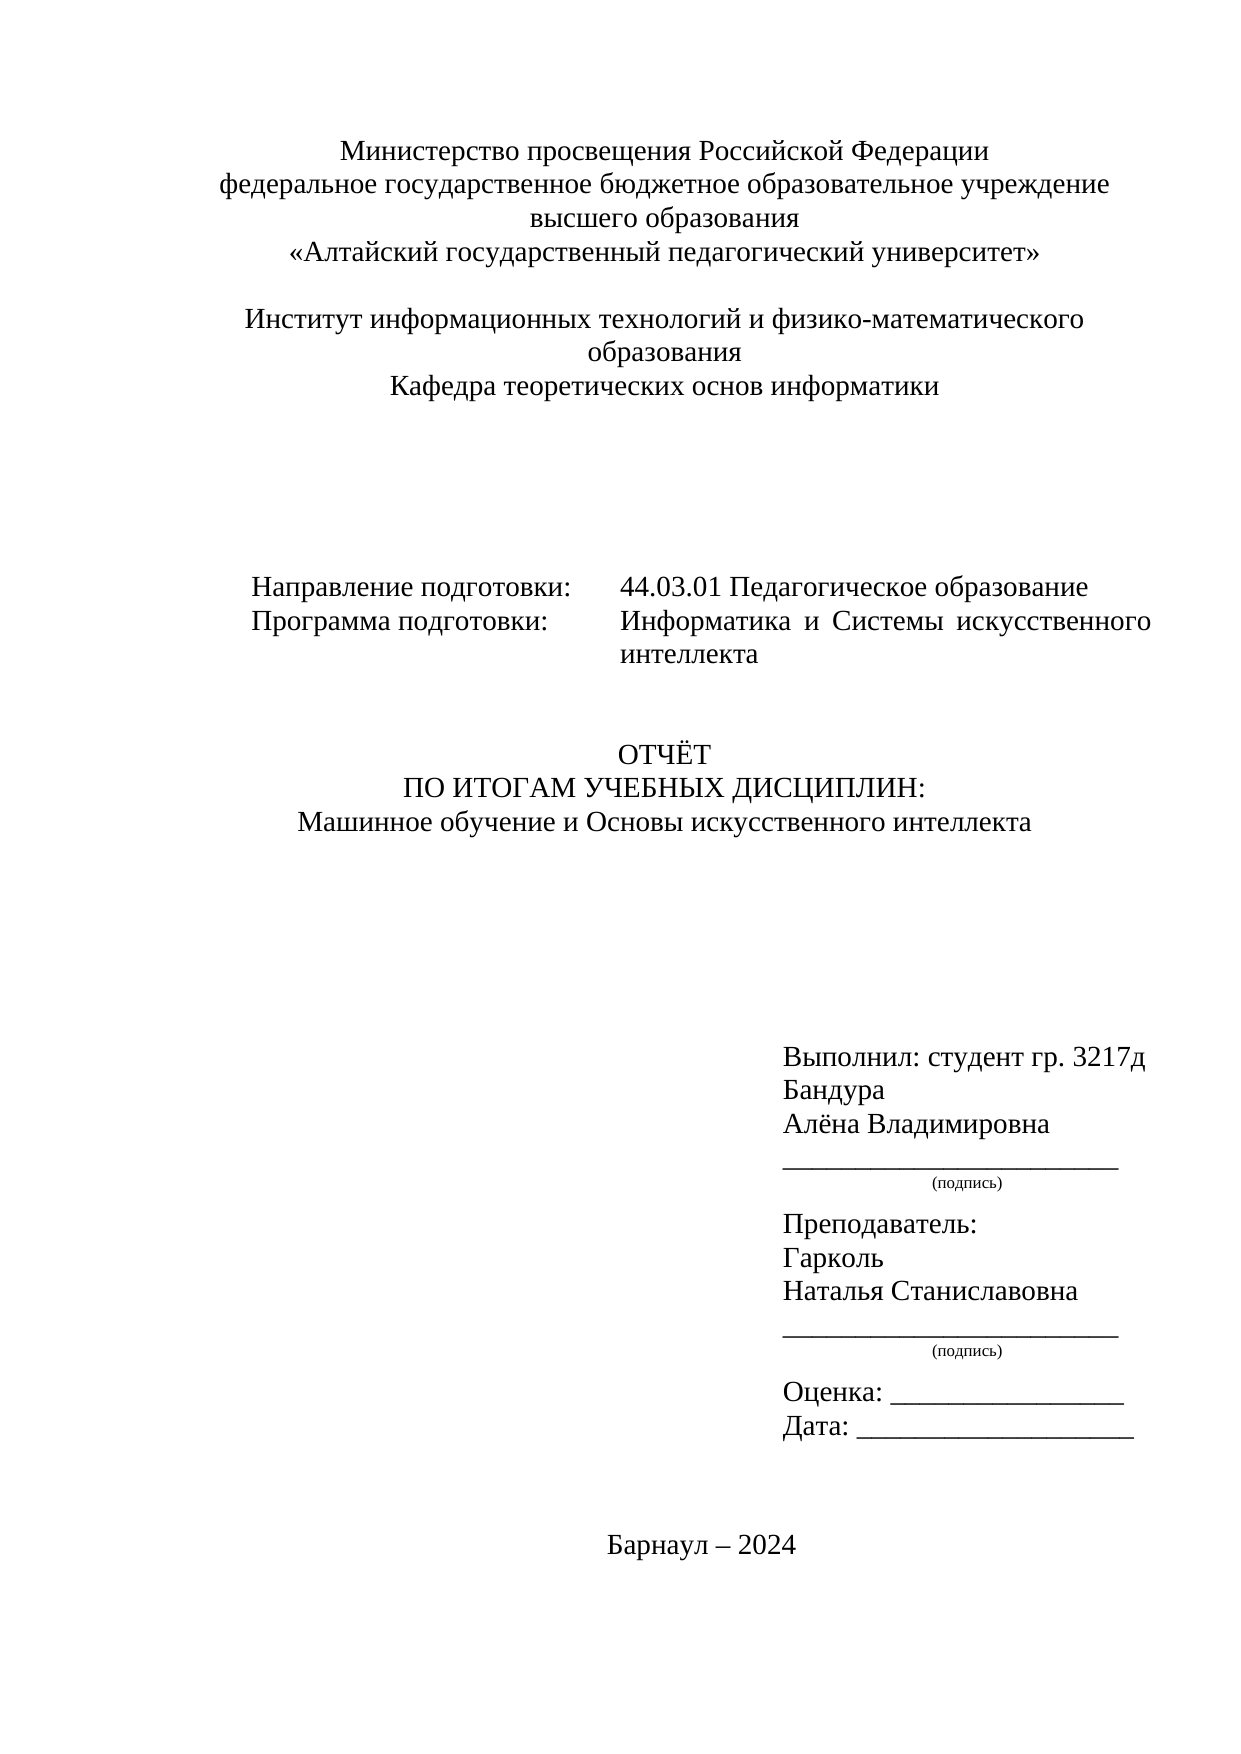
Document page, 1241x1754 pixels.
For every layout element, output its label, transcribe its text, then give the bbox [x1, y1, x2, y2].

text Преподаватель: [783, 1206, 1152, 1240]
text Направление подготовки: 44.03.01 Педагогическое образование [177, 569, 1152, 603]
text Дата: ___________________ [783, 1408, 1152, 1441]
text высшего образования [177, 200, 1152, 234]
text ОТЧЁТ [177, 737, 1152, 770]
text Институт информационных технологий и физико-математического образования [177, 301, 1152, 368]
text Оценка: ________________ [783, 1374, 1152, 1408]
text «Алтайский государственный педагогический университет» [177, 234, 1152, 267]
text Выполнил: студент гр. 3217д [783, 1039, 1152, 1072]
text Гарколь [783, 1240, 1152, 1273]
text Машинное обучение и Основы искусственного интеллекта [177, 804, 1152, 837]
text _______________________ [783, 1139, 1152, 1173]
text Алёна Владимировна [783, 1106, 1152, 1139]
text (подпись) [783, 1173, 1152, 1206]
text (подпись) [783, 1341, 1152, 1374]
text федеральное государственное бюджетное образовательное учреждение [177, 167, 1152, 200]
text Кафедра теоретических основ информатики [177, 368, 1152, 401]
text _______________________ [783, 1307, 1152, 1341]
text ПО ИТОГАМ УЧЕБНЫХ ДИСЦИПЛИН: [177, 770, 1152, 804]
text Министерство просвещения Российской Федерации [177, 133, 1152, 167]
text Бандура [783, 1072, 1152, 1106]
text Программа подготовки: Информатика и Системы искусственного интеллекта [251, 603, 1152, 670]
text Барнаул – 2024 [177, 1527, 1152, 1561]
text Наталья Станиславовна [783, 1273, 1152, 1307]
